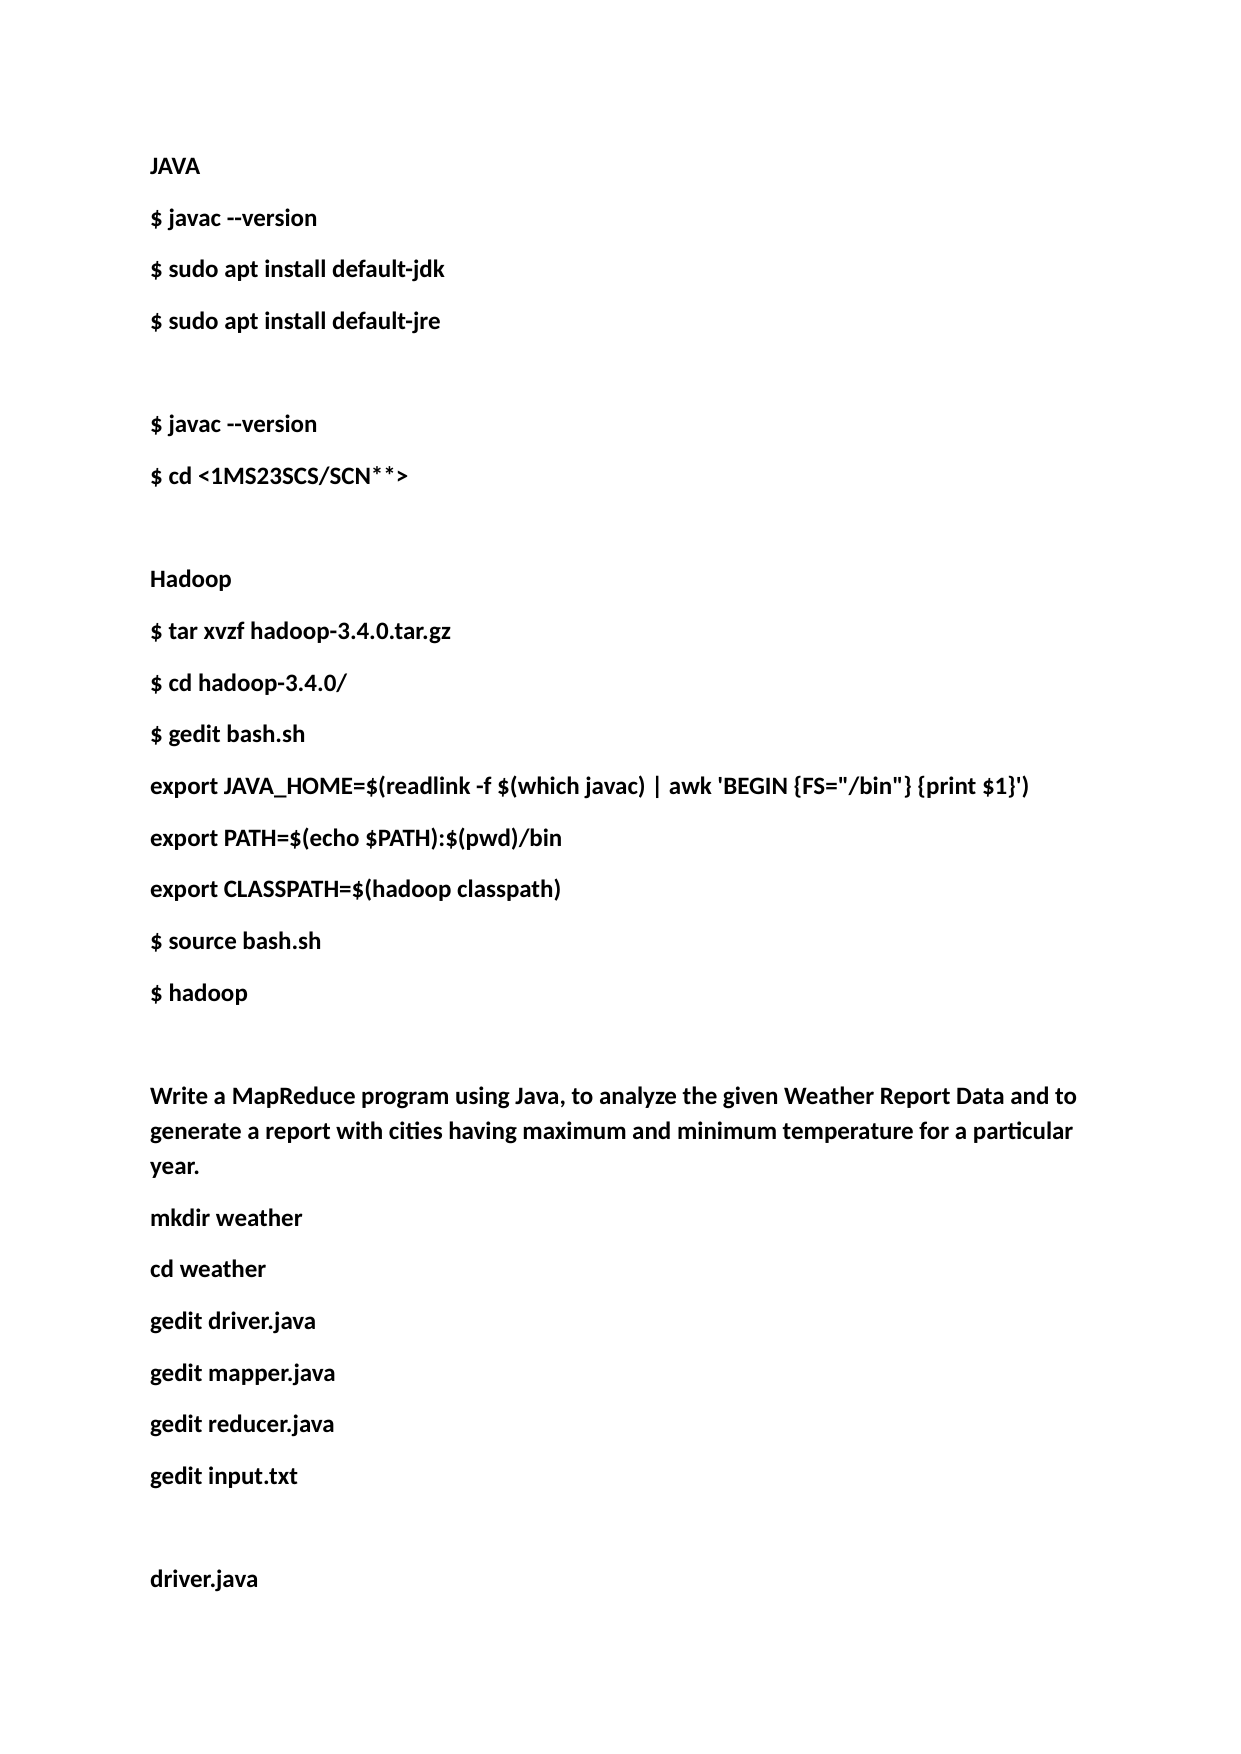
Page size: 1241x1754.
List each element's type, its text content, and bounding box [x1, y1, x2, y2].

text mkdir weather [150, 1202, 1090, 1232]
text $ cd hadoop-3.4.0/ [150, 667, 1090, 697]
text $ cd <1MS23SCS/SCN**> [150, 460, 1090, 491]
text JAVA [150, 150, 1090, 181]
text Hadoop [150, 563, 1090, 594]
text $ gedit bash.sh [150, 718, 1090, 749]
text $ source bash.sh [150, 925, 1090, 956]
text gedit reducer.java [150, 1408, 1090, 1439]
text driver.java [150, 1563, 1090, 1594]
text gedit input.txt [150, 1460, 1090, 1491]
text $ hadoop [150, 977, 1090, 1007]
text $ tar xvzf hadoop-3.4.0.tar.gz [150, 615, 1090, 646]
text export PATH=$(echo $PATH):$(pwd)/bin [150, 822, 1090, 852]
text $ javac --version [150, 408, 1090, 439]
text $ sudo apt install default-jre [150, 305, 1090, 336]
text cd weather [150, 1253, 1090, 1284]
text gedit driver.java [150, 1305, 1090, 1336]
text $ javac --version [150, 202, 1090, 232]
text $ sudo apt install default-jdk [150, 253, 1090, 284]
text Write a MapReduce program using Java, to analyze the given Weather Report Data and to generate a report with cities having maximum and minimum temperature for a particular year. [150, 1080, 1090, 1181]
text gedit mapper.java [150, 1357, 1090, 1387]
text export CLASSPATH=$(hadoop classpath) [150, 873, 1090, 904]
text export JAVA_HOME=$(readlink -f $(which javac) | awk 'BEGIN {FS="/bin"} {print $1}') [150, 770, 1090, 801]
